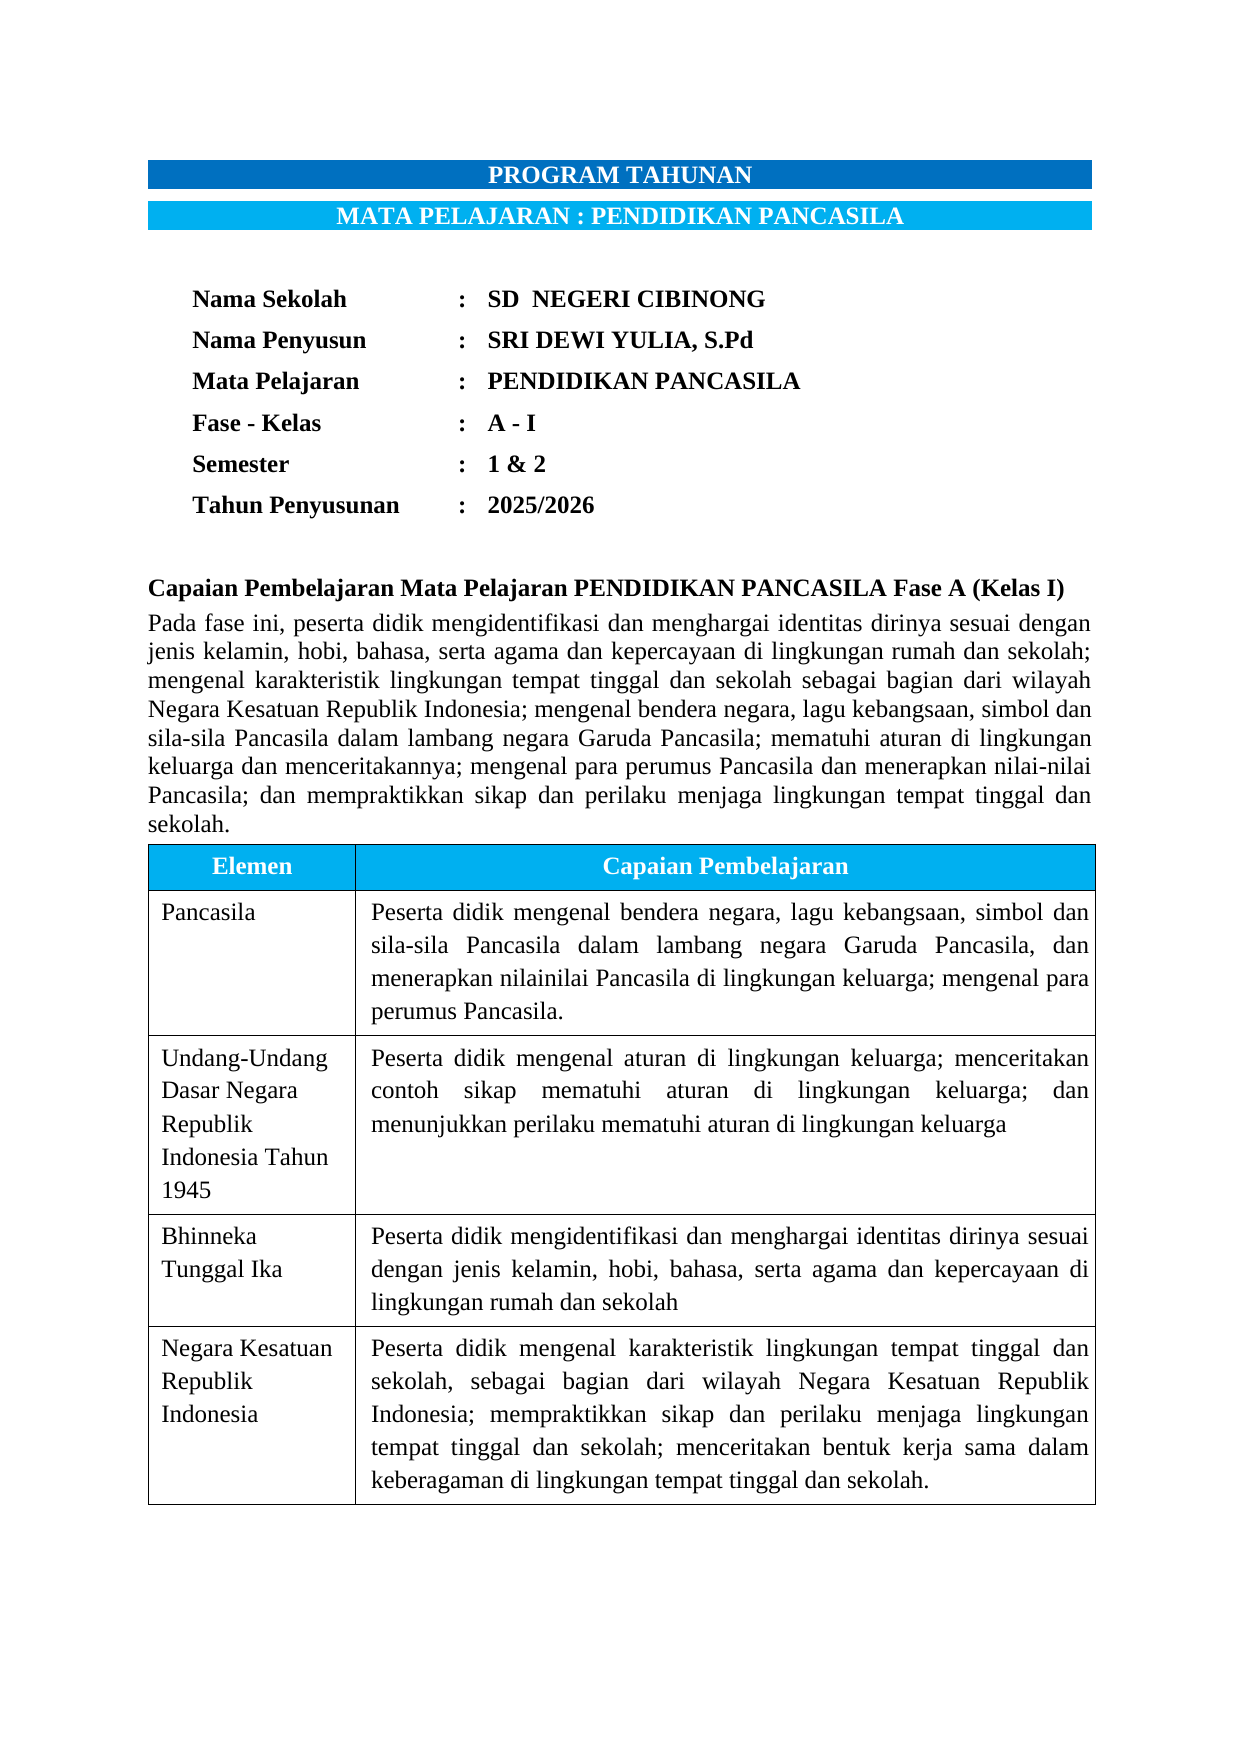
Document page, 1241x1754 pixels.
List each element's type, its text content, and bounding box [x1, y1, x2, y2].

text Mata Pelajaran : PENDIDIKAN PANCASILA [192, 366, 1092, 395]
table_header Elemen [149, 845, 355, 890]
table_cell Peserta didik mengidentifikasi dan menghargai identitas dirinya sesuai dengan jenis kelamin, hobi, bahasa, serta agama dan kepercayaan di lingkungan rumah dan sekolah [356, 1215, 1095, 1326]
text Tahun Penyusunan : 2025/2026 [192, 490, 1092, 519]
table_cell Bhinneka Tunggal Ika [149, 1215, 355, 1326]
text Semester : 1 & 2 [192, 449, 1092, 478]
table_cell Undang-Undang Dasar Negara Republik Indonesia Tahun 1945 [149, 1036, 355, 1213]
text PROGRAM TAHUNAN [148, 160, 1092, 189]
text Fase - Kelas : A - I [192, 408, 1092, 436]
text Nama Penyusun : SRI DEWI YULIA, S.Pd [192, 325, 1092, 354]
table_cell Pancasila [149, 891, 355, 1035]
table_cell Peserta didik mengenal karakteristik lingkungan tempat tinggal dan sekolah, sebagai bagian dari wilayah Negara Kesatuan Republik Indonesia; mempraktikkan sikap dan perilaku menjaga lingkungan tempat tinggal dan sekolah; menceritakan bentuk kerja sama dalam keberagaman di lingkungan tempat tinggal dan sekolah. [356, 1327, 1095, 1504]
text MATA PELAJARAN : PENDIDIKAN PANCASILA [148, 201, 1092, 230]
table_cell Peserta didik mengenal bendera negara, lagu kebangsaan, simbol dan sila-sila Pancasila dalam lambang negara Garuda Pancasila, dan menerapkan nilainilai Pancasila di lingkungan keluarga; mengenal para perumus Pancasila. [356, 891, 1095, 1035]
table_cell Peserta didik mengenal aturan di lingkungan keluarga; menceritakan contoh sikap mematuhi aturan di lingkungan keluarga; dan menunjukkan perilaku mematuhi aturan di lingkungan keluarga [356, 1036, 1095, 1213]
text Pada fase ini, peserta didik mengidentifikasi dan menghargai identitas dirinya sesuai dengan jenis kelamin, hobi, bahasa, serta agama dan kepercayaan di lingkungan rumah dan sekolah; mengenal karakteristik lingkungan tempat tinggal dan sekolah sebagai bagian dari wilayah Negara Kesatuan Republik Indonesia; mengenal bendera negara, lagu kebangsaan, simbol dan sila-sila Pancasila dalam lambang negara Garuda Pancasila; mematuhi aturan di lingkungan keluarga dan menceritakannya; mengenal para perumus Pancasila dan menerapkan nilai-nilai Pancasila; dan mempraktikkan sikap dan perilaku menjaga lingkungan tempat tinggal dan sekolah. [148, 608, 1092, 838]
text Capaian Pembelajaran Mata Pelajaran PENDIDIKAN PANCASILA Fase A (Kelas I) [148, 573, 1092, 601]
text Nama Sekolah : SD NEGERI CIBINONG [192, 284, 1092, 313]
table_cell Negara Kesatuan Republik Indonesia [149, 1327, 355, 1504]
table_header Capaian Pembelajaran [356, 845, 1095, 890]
